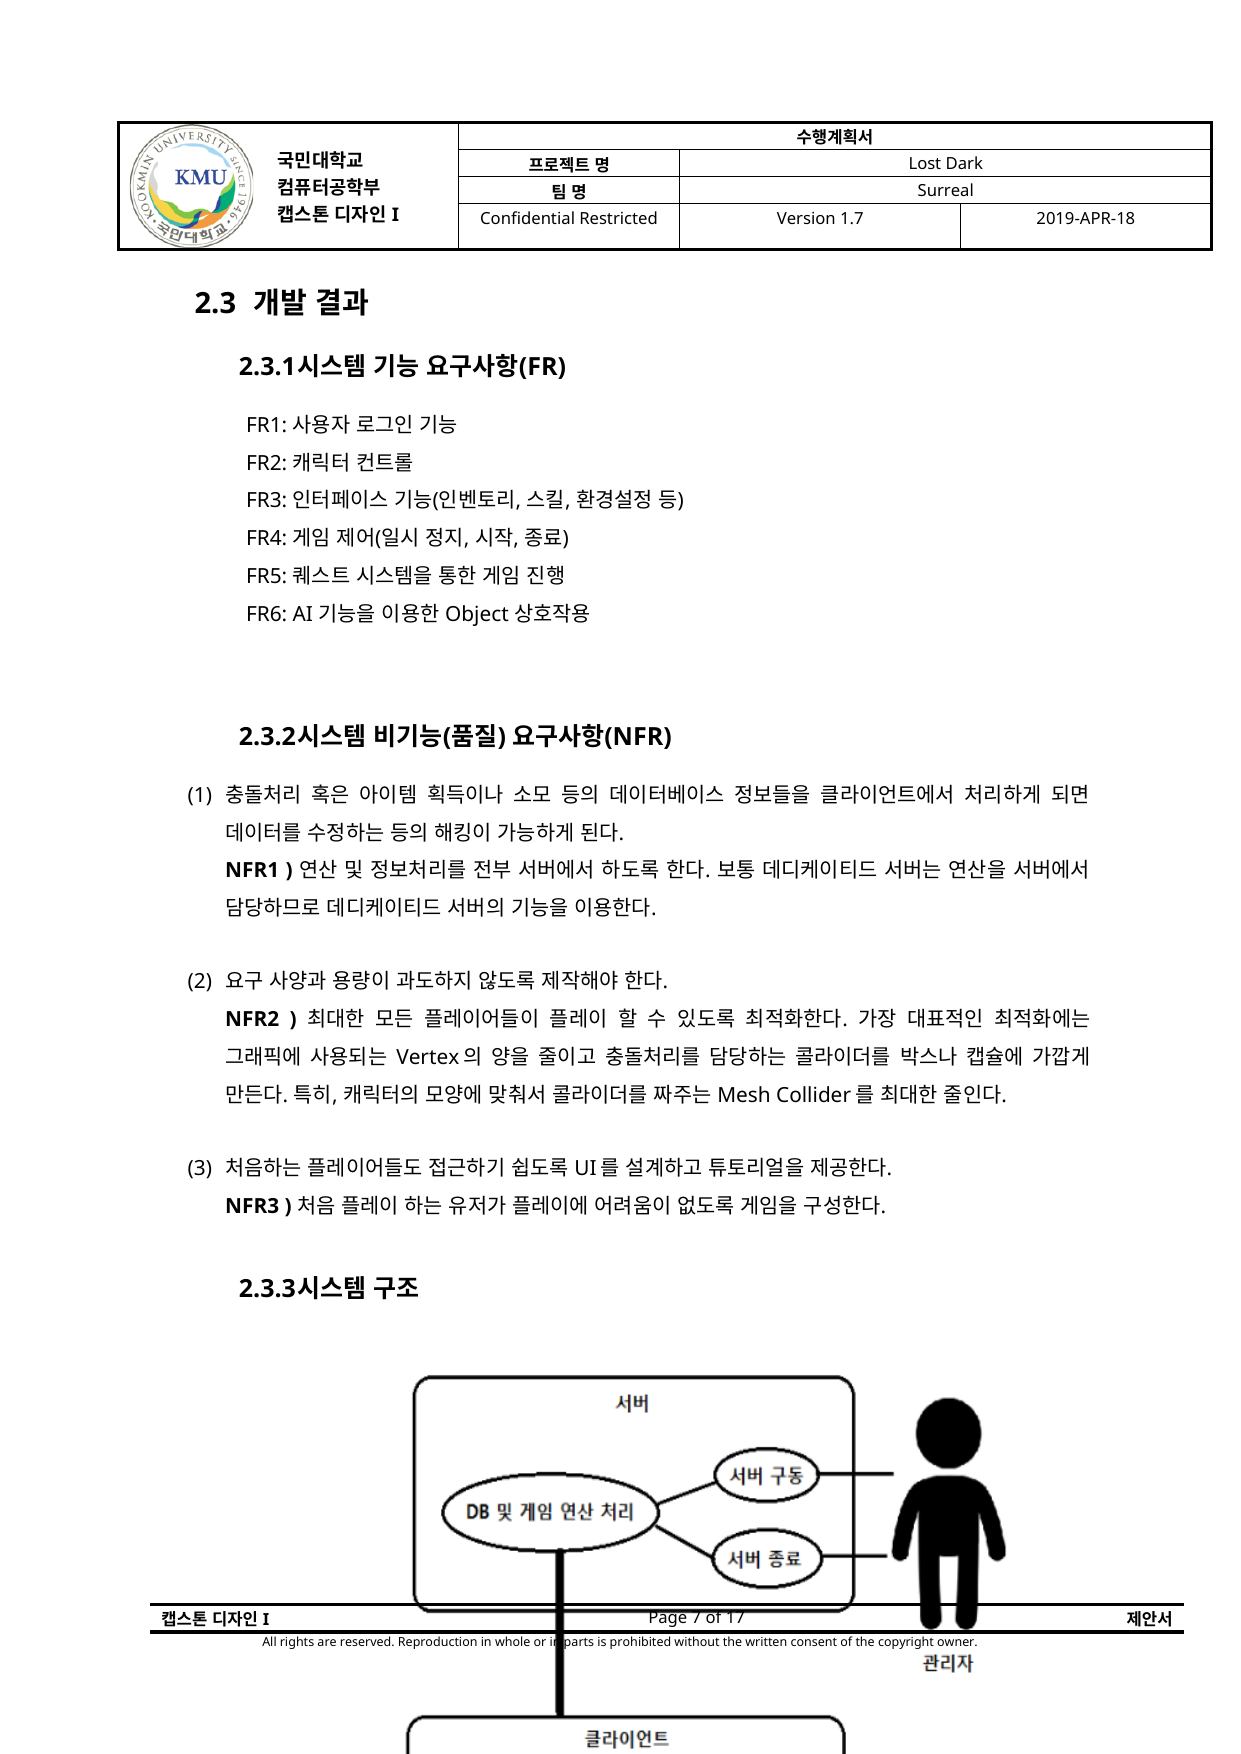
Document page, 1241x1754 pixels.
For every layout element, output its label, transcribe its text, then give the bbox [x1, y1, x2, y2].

list FR6: AI 기능을 이용한 Object 상호작용 [246, 597, 1090, 627]
subtitle 시스템 비기능(품질) 요구사항(NFR) [239, 717, 1090, 753]
list FR2: 캐릭터 컨트롤 [246, 446, 1090, 476]
list FR3: 인터페이스 기능(인벤토리, 스킬, 환경설정 등) [246, 484, 1090, 514]
list FR1: 사용자 로그인 기능 [246, 408, 1090, 438]
subtitle 개발 결과 [194, 279, 1046, 322]
picture [179, 1634, 1059, 1754]
picture [179, 1338, 1059, 1603]
list NFR3 ) 처음 플레이 하는 유저가 플레이에 어려움이 없도록 게임을 구성한다. [225, 1189, 1090, 1220]
list 요구 사양과 용량이 과도하지 않도록 제작해야 한다. [187, 965, 1090, 995]
list NFR1 ) 연산 및 정보처리를 전부 서버에서 하도록 한다. 보통 데디케이티드 서버는 연산을 서버에서 담당하므로 데디케이티드 서버의 기능을 이용한다. [225, 854, 1090, 922]
subtitle 시스템 구조 [239, 1268, 1090, 1304]
list FR4: 게임 제어(일시 정지, 시작, 종료) [246, 521, 1090, 552]
list NFR2 ) 최대한 모든 플레이어들이 플레이 할 수 있도록 최적화한다. 가장 대표적인 최적화에는 그래픽에 사용되는 Vertex의 양을 줄이고 충돌처리를 담당하는 콜라이더를 박스나 캡슐에 가깝게 만든다. 특히, 캐릭터의 모양에 맞춰서 콜라이더를 짜주는 Mesh Collider를 최대한 줄인다. [225, 1003, 1090, 1108]
picture [179, 1606, 1059, 1630]
list FR5: 퀘스트 시스템을 통한 게임 진행 [246, 559, 1090, 589]
list 충돌처리 혹은 아이템 획득이나 소모 등의 데이터베이스 정보들을 클라이언트에서 처리하게 되면 데이터를 수정하는 등의 해킹이 가능하게 된다. [187, 778, 1090, 846]
subtitle 시스템 기능 요구사항(FR) [239, 347, 1090, 383]
list 처음하는 플레이어들도 접근하기 쉽도록 UI를 설계하고 튜토리얼을 제공한다. [187, 1152, 1090, 1182]
picture [129, 124, 254, 248]
